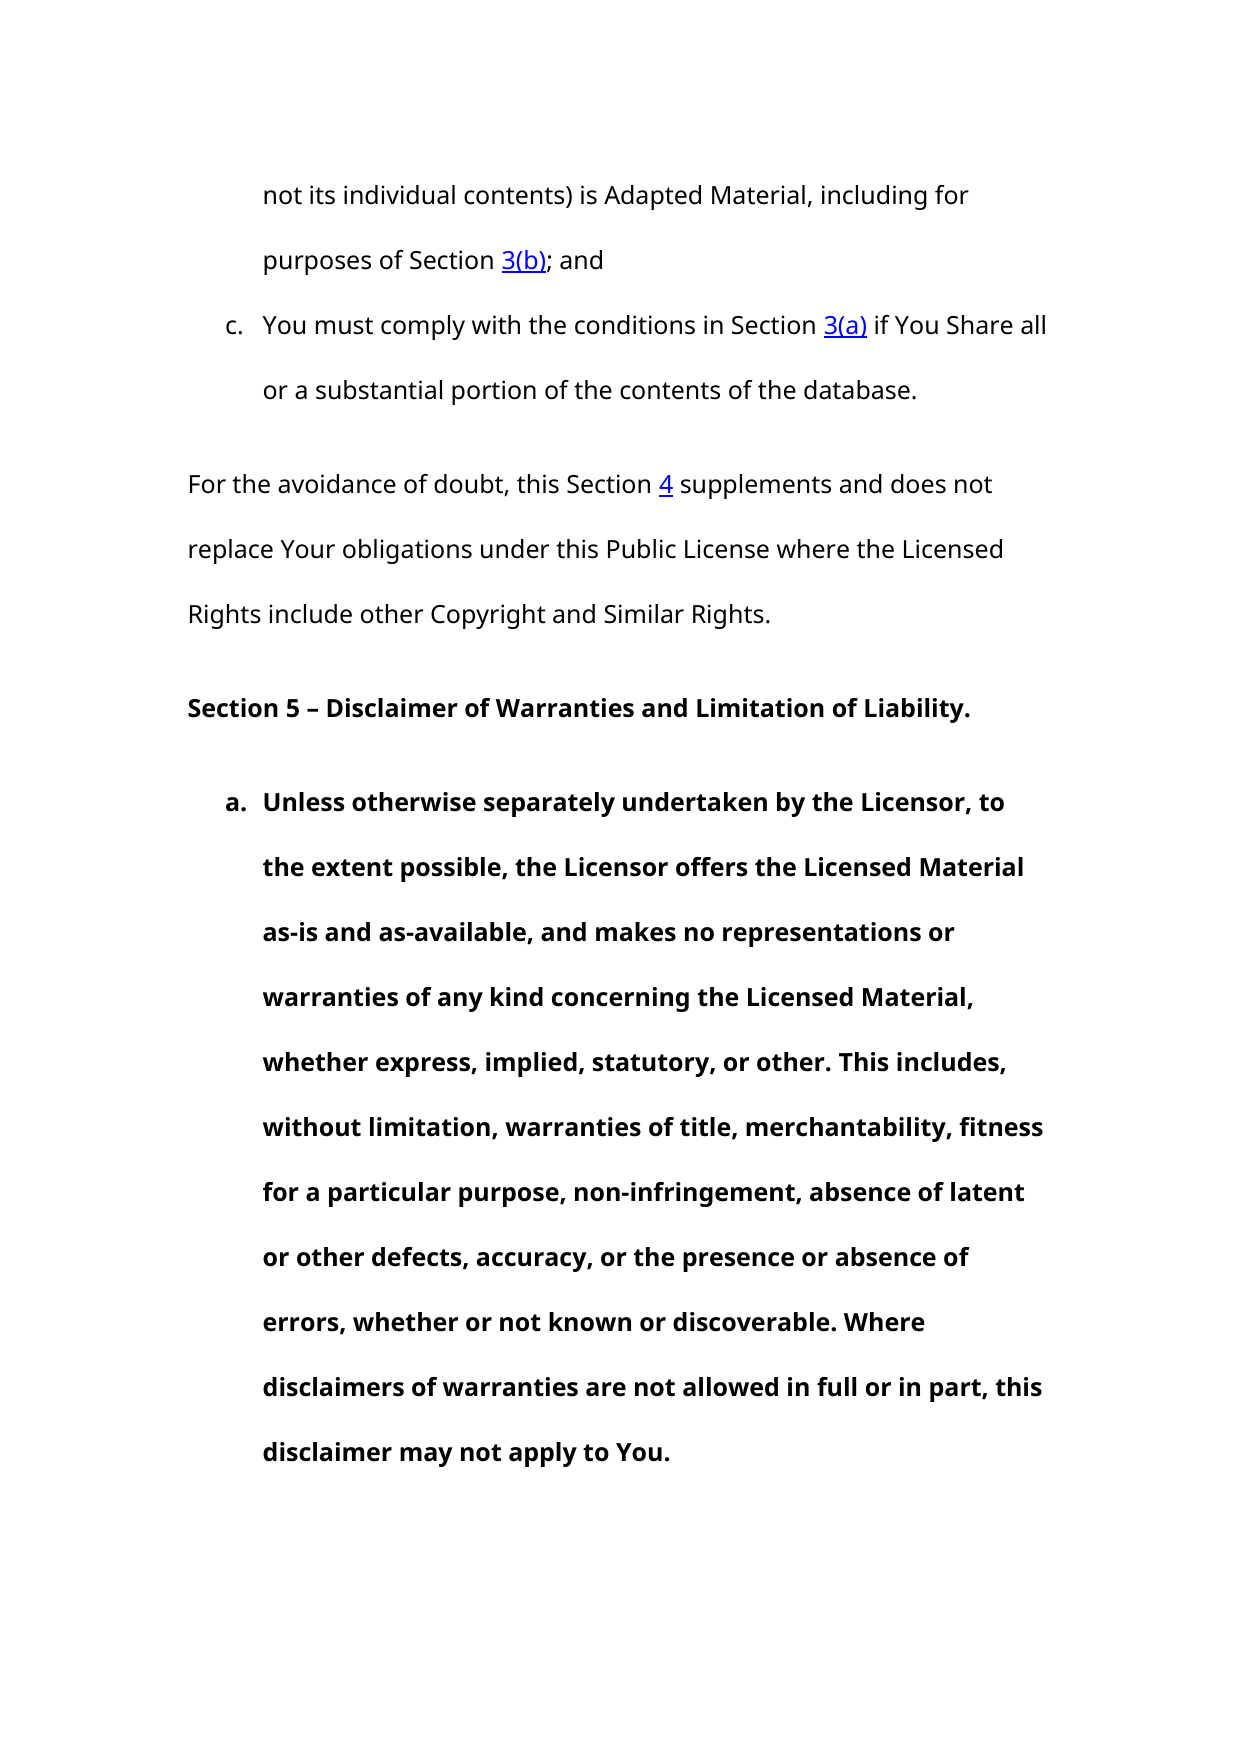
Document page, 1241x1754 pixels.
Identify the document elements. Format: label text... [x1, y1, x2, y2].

list Unless otherwise separately undertaken by the Licensor, to the extent possible, the Licensor offers the Licensed Material as-is and as-available, and makes no representations or warranties of any kind concerning the Licensed Material, whether express, implied, statutory, or other. This includes, without limitation, warranties of title, merchantability, fitness for a particular purpose, non-infringement, absence of latent or other defects, accuracy, or the presence or absence of errors, whether or not known or discoverable. Where disclaimers of warranties are not allowed in full or in part, this disclaimer may not apply to You. [225, 769, 1053, 1484]
list You must comply with the conditions in Section 3(a) if You Share all or a substantial portion of the contents of the database. [225, 292, 1053, 422]
text Section 5 – Disclaimer of Warranties and Limitation of Liability. [187, 675, 1053, 740]
text For the avoidance of doubt, this Section 4 supplements and does not replace Your obligations under this Public License where the Licensed Rights include other Copyright and Similar Rights. [187, 451, 1053, 646]
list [225, 162, 1053, 292]
